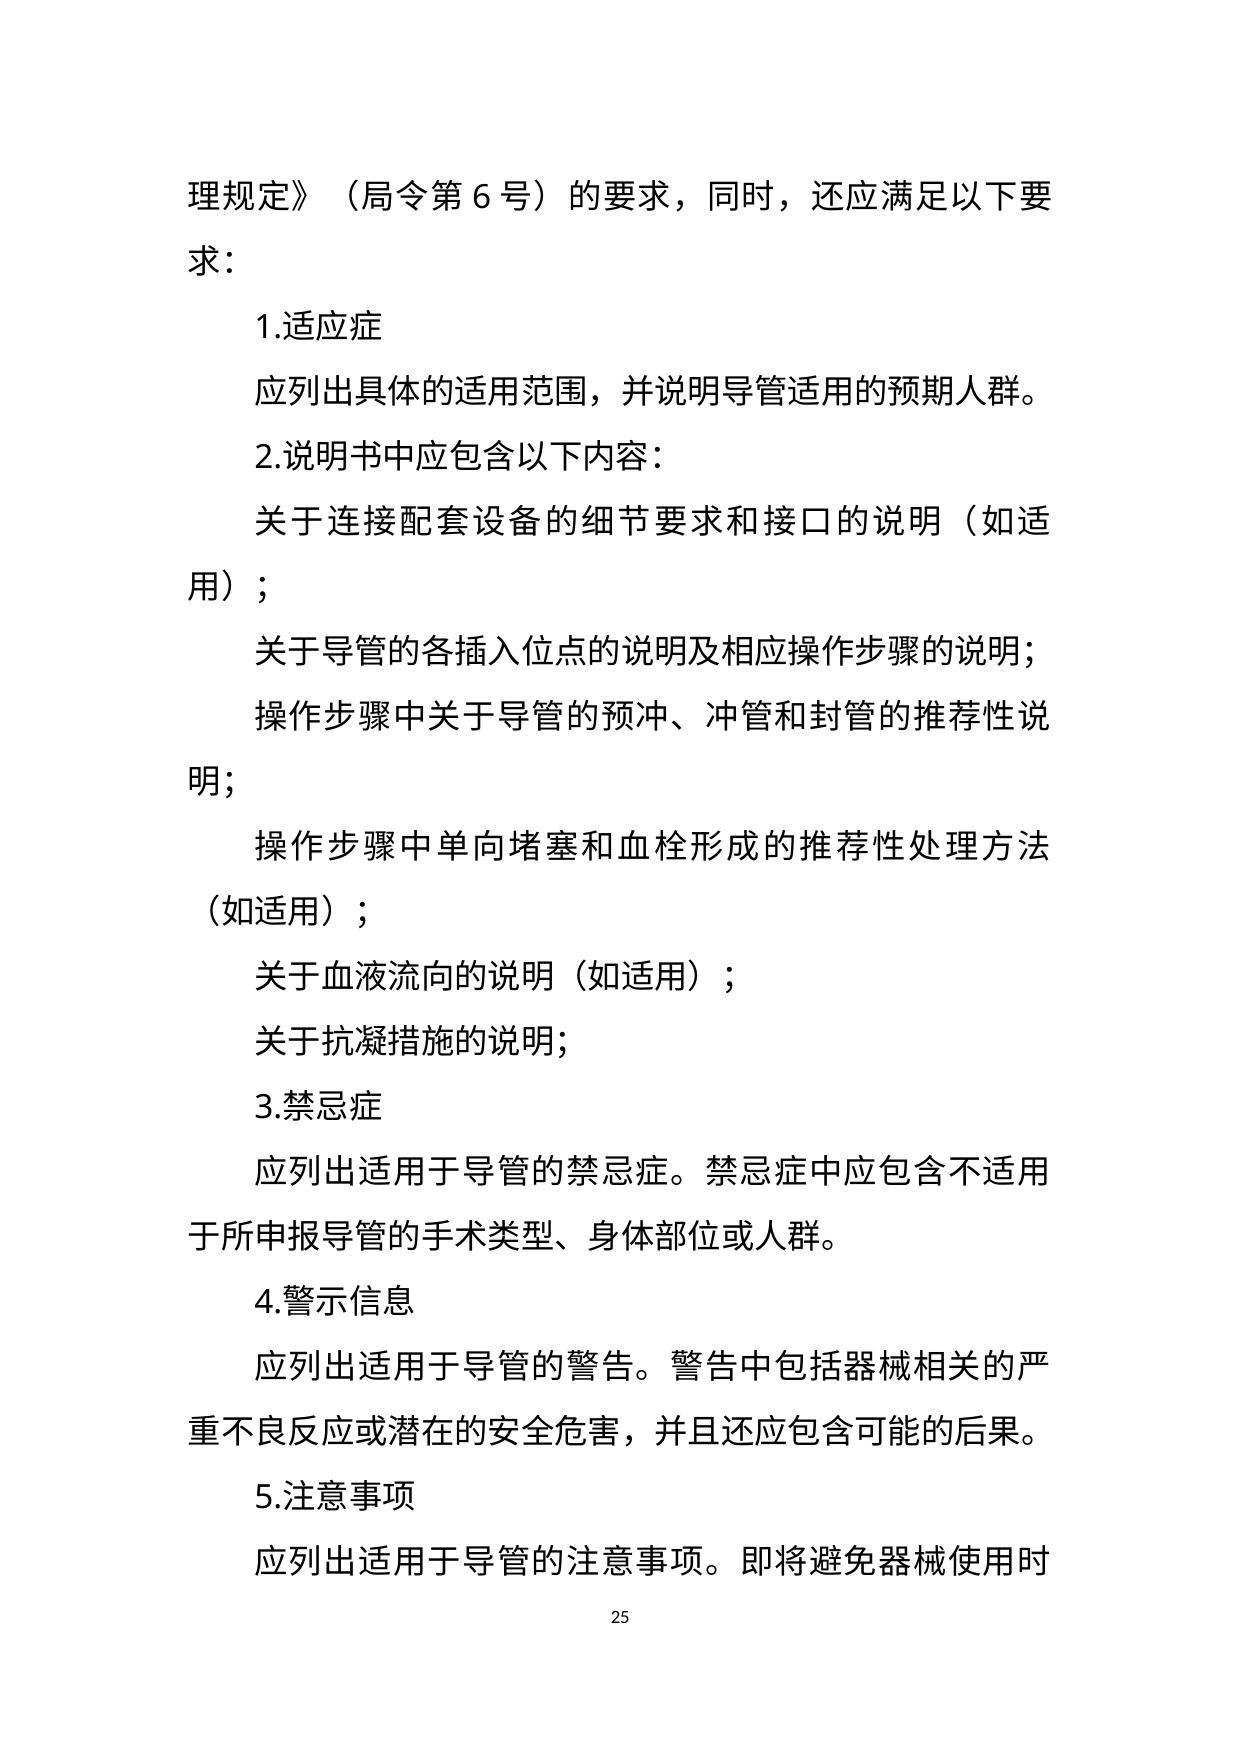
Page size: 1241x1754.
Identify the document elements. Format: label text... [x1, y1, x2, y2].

text 5.注意事项 [187, 1462, 1053, 1527]
text 关于抗凝措施的说明； [187, 1007, 1053, 1072]
text 应列出适用于导管的禁忌症。禁忌症中应包含不适用于所申报导管的手术类型、身体部位或人群。 [187, 1137, 1053, 1267]
text 操作步骤中单向堵塞和血栓形成的推荐性处理方法（如适用）； [187, 812, 1053, 942]
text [187, 162, 1053, 292]
text 应列出具体的适用范围，并说明导管适用的预期人群。 [187, 357, 1053, 422]
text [187, 1527, 1053, 1592]
text 关于导管的各插入位点的说明及相应操作步骤的说明； [187, 617, 1053, 682]
text 1.适应症 [187, 292, 1053, 357]
text 操作步骤中关于导管的预冲、冲管和封管的推荐性说明； [187, 682, 1053, 812]
text 4.警示信息 [187, 1267, 1053, 1332]
text 2.说明书中应包含以下内容： [187, 422, 1053, 487]
text 应列出适用于导管的警告。警告中包括器械相关的严重不良反应或潜在的安全危害，并且还应包含可能的后果。 [187, 1332, 1053, 1462]
text 3.禁忌症 [187, 1072, 1053, 1137]
text 关于血液流向的说明（如适用）； [187, 942, 1053, 1007]
text 关于连接配套设备的细节要求和接口的说明（如适用）； [187, 487, 1053, 617]
